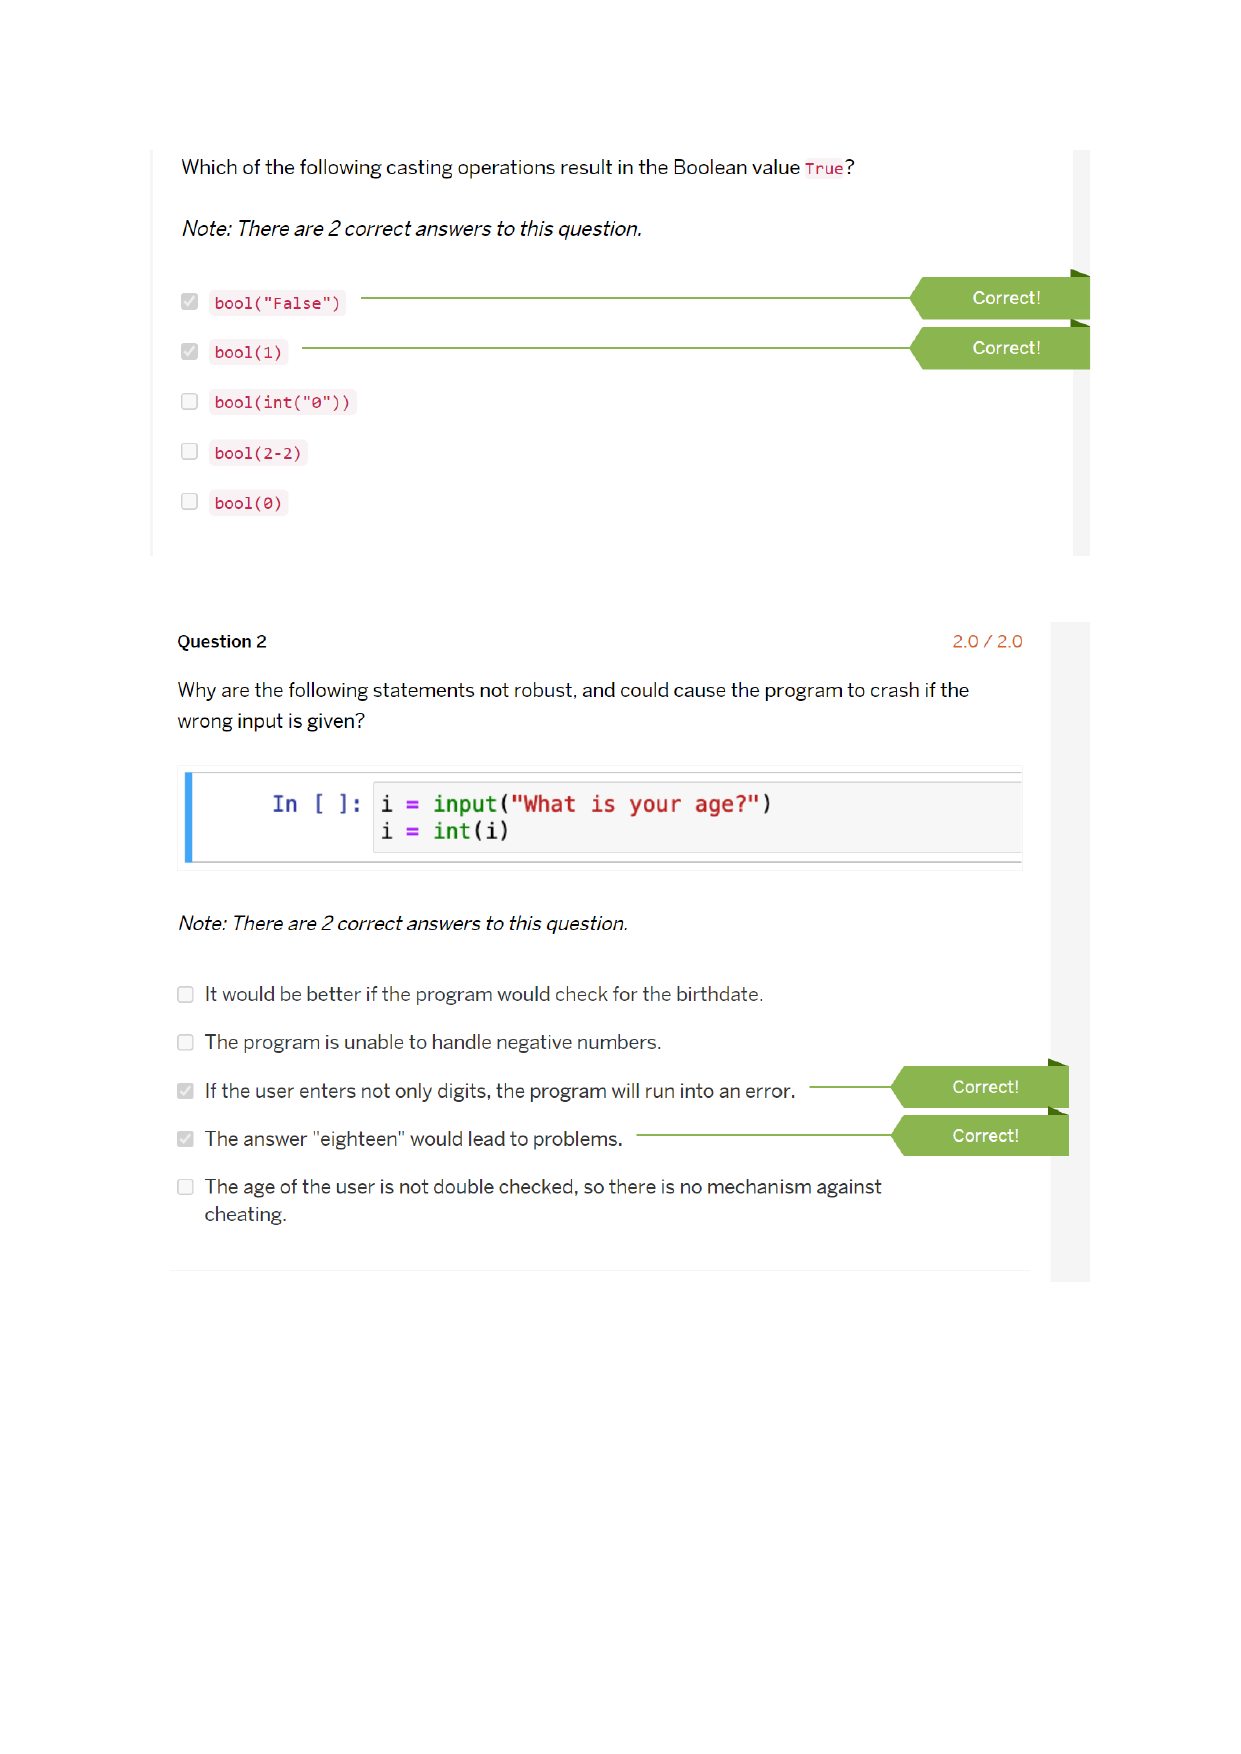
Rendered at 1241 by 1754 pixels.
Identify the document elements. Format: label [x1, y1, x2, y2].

picture [150, 622, 1091, 1282]
picture [150, 150, 1091, 556]
